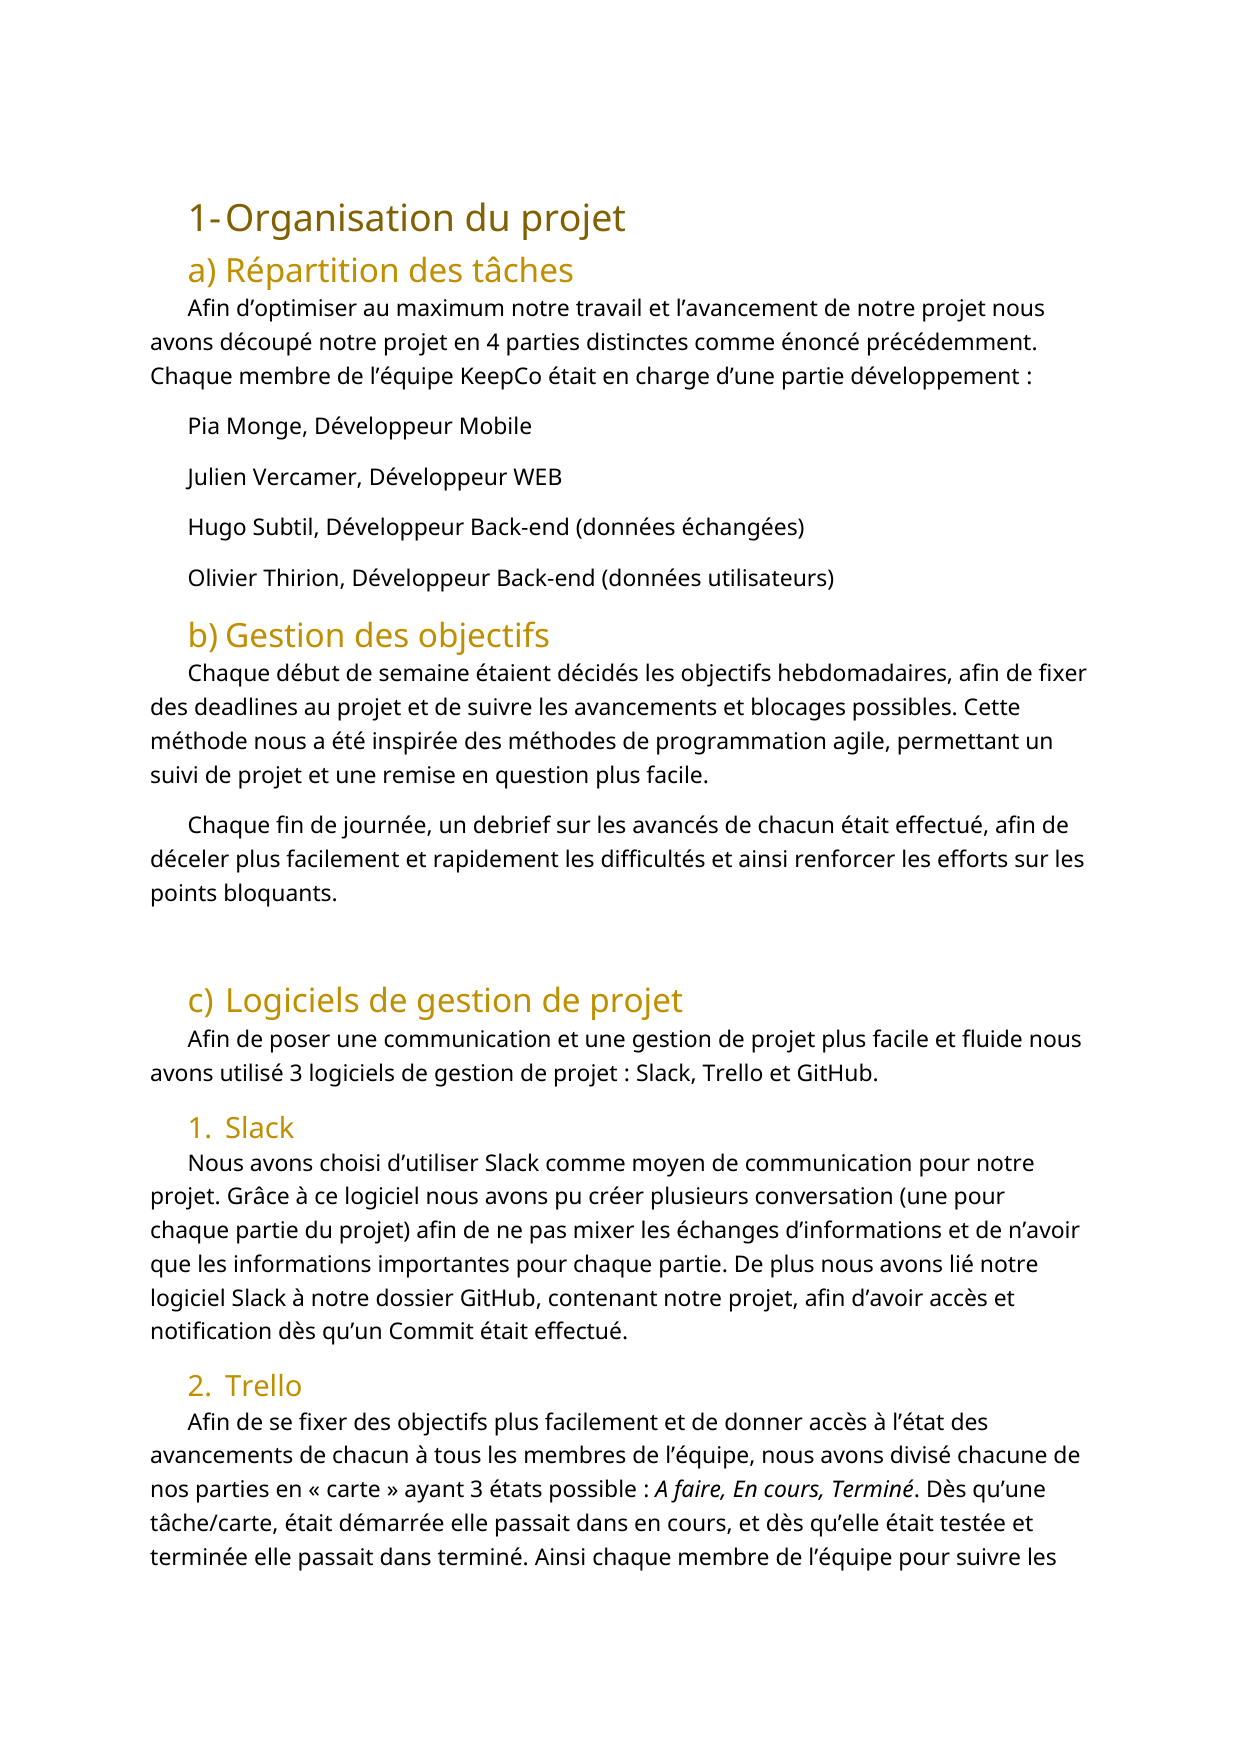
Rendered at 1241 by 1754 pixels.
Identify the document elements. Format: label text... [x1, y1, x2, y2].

text Hugo Subtil, Développeur Back-end (données échangées) [150, 511, 1090, 542]
subtitle Trello [187, 1366, 1090, 1405]
subtitle Répartition des tâches [187, 247, 1090, 292]
subtitle Slack [187, 1107, 1090, 1147]
text Nous avons choisi d’utiliser Slack comme moyen de communication pour notre projet. Grâce à ce logiciel nous avons pu créer plusieurs conversation (une pour chaque partie du projet) afin de ne pas mixer les échanges d’informations et de n’avoir que les informations importantes pour chaque partie. De plus nous avons lié notre logiciel Slack à notre dossier GitHub, contenant notre projet, afin d’avoir accès et notification dès qu’un Commit était effectué. [150, 1147, 1090, 1347]
subtitle Organisation du projet [187, 192, 1090, 243]
subtitle Gestion des objectifs [187, 612, 1090, 657]
text Olivier Thirion, Développeur Back-end (données utilisateurs) [150, 561, 1090, 593]
text Chaque début de semaine étaient décidés les objectifs hebdomadaires, afin de fixer des deadlines au projet et de suivre les avancements et blocages possibles. Cette méthode nous a été inspirée des méthodes de programmation agile, permettant un suivi de projet et une remise en question plus facile. [150, 657, 1090, 790]
text Pia Monge, Développeur Mobile [150, 410, 1090, 441]
text Afin d’optimiser au maximum notre travail et l’avancement de notre projet nous avons découpé notre projet en 4 parties distinctes comme énoncé précédemment. Chaque membre de l’équipe KeepCo était en charge d’une partie développement : [150, 292, 1090, 391]
subtitle Logiciels de gestion de projet [187, 977, 1090, 1023]
text Afin de poser une communication et une gestion de projet plus facile et fluide nous avons utilisé 3 logiciels de gestion de projet : Slack, Trello et GitHub. [150, 1023, 1090, 1088]
text Chaque fin de journée, un debrief sur les avancés de chacun était effectué, afin de déceler plus facilement et rapidement les difficultés et ainsi renforcer les efforts sur les points bloquants. [150, 809, 1090, 908]
text Julien Vercamer, Développeur WEB [150, 461, 1090, 492]
